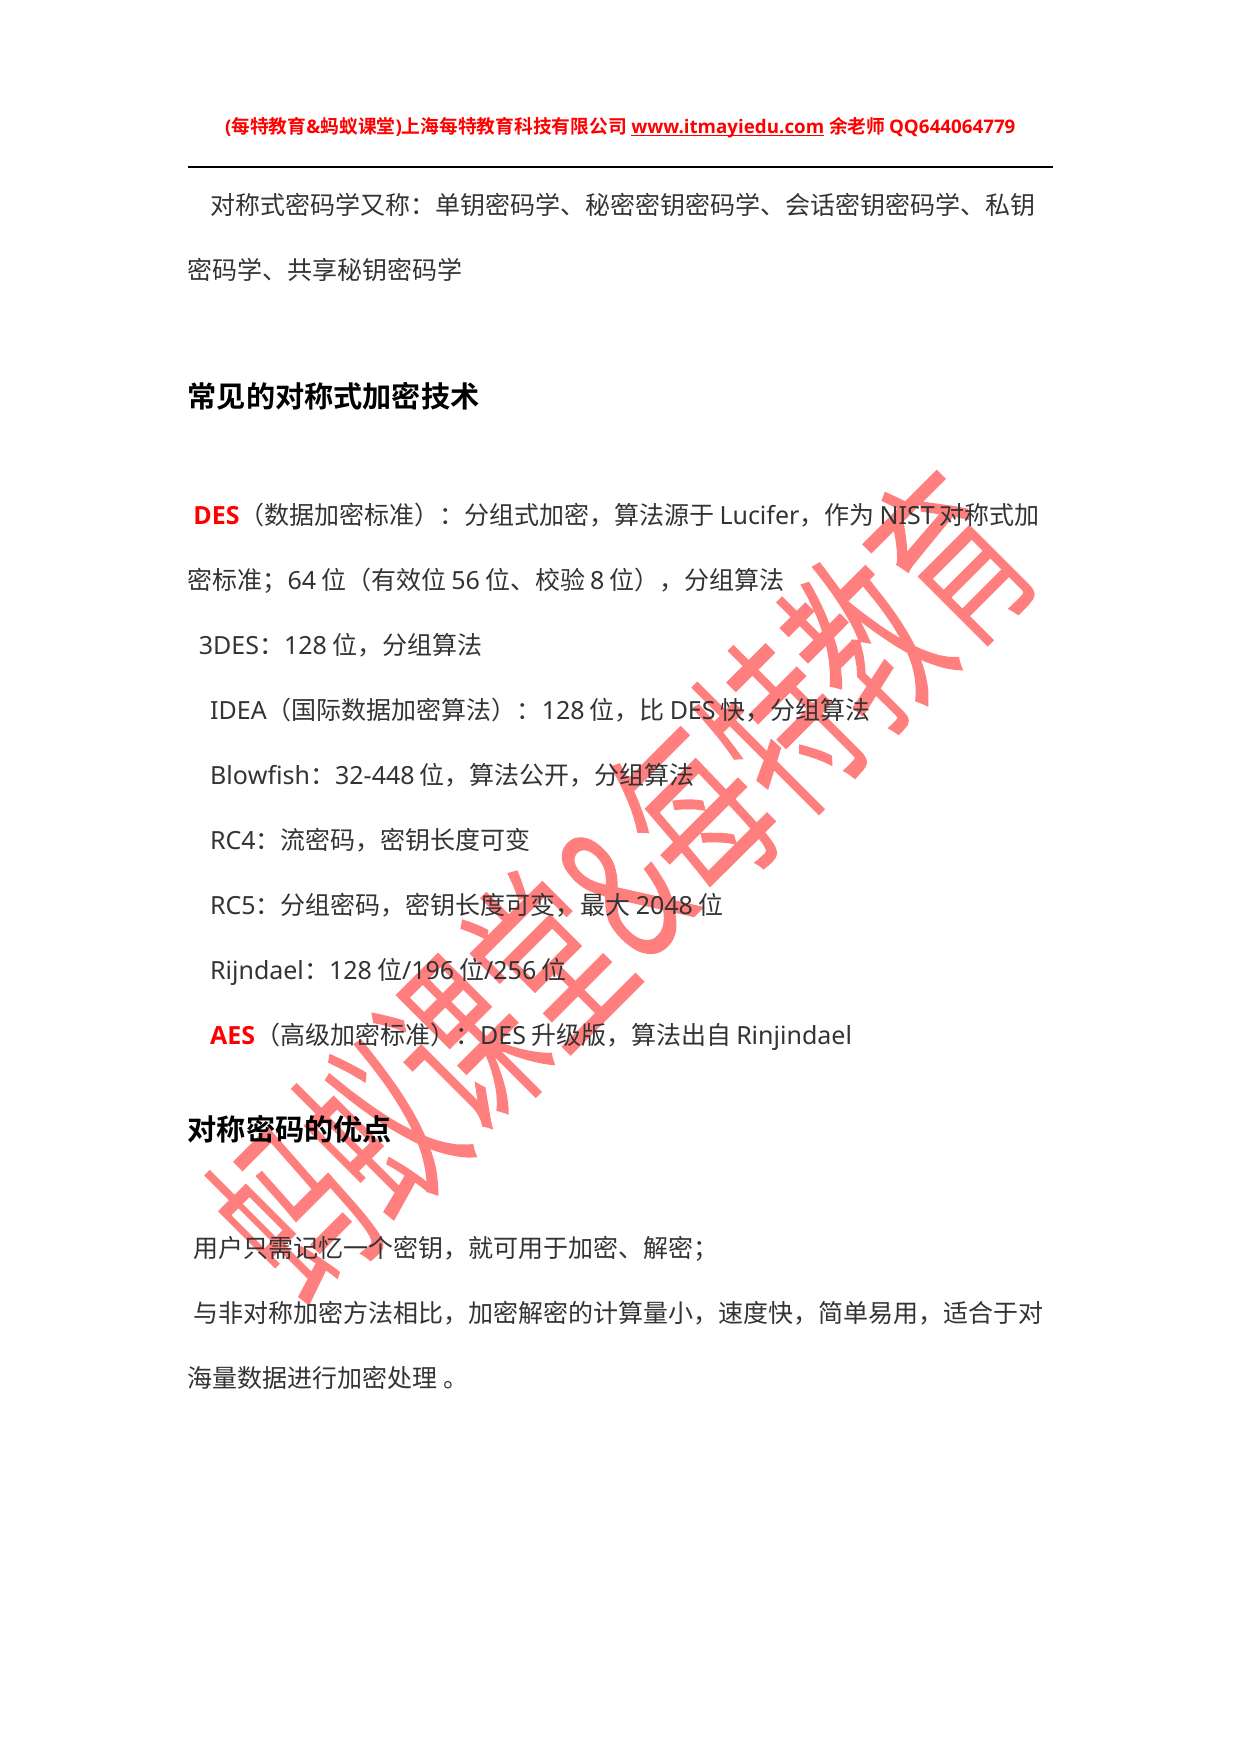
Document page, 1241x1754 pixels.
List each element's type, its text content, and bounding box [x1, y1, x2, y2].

text DES（数据加密标准）：分组式加密，算法源于Lucifer，作为NIST对称式加密标准；64位（有效位56位、校验8位），分组算法 [187, 481, 1053, 611]
text RC5：分组密码，密钥长度可变，最大2048位 [187, 871, 1053, 936]
text 对称式密码学又称：单钥密码学、秘密密钥密码学、会话密钥密码学、私钥密码学、共享秘钥密码学 [187, 171, 1053, 301]
text RC4：流密码，密钥长度可变 [187, 806, 1053, 871]
text 与非对称加密方法相比，加密解密的计算量小，速度快，简单易用，适合于对海量数据进行加密处理 。 [187, 1279, 1053, 1409]
text 用户只需记忆一个密钥，就可用于加密、解密； [187, 1214, 1053, 1279]
subtitle 常见的对称式加密技术 [187, 363, 1053, 428]
text Blowfish：32-448位，算法公开，分组算法 [187, 741, 1053, 806]
text 3DES：128位，分组算法 [187, 611, 1053, 676]
text AES（高级加密标准）：DES升级版，算法出自Rinjindael [187, 1001, 1053, 1066]
subtitle 对称密码的优点 [187, 1096, 1053, 1161]
text Rijndael：128位/196位/256位 [187, 936, 1053, 1001]
text IDEA（国际数据加密算法）：128位，比DES快，分组算法 [187, 676, 1053, 741]
